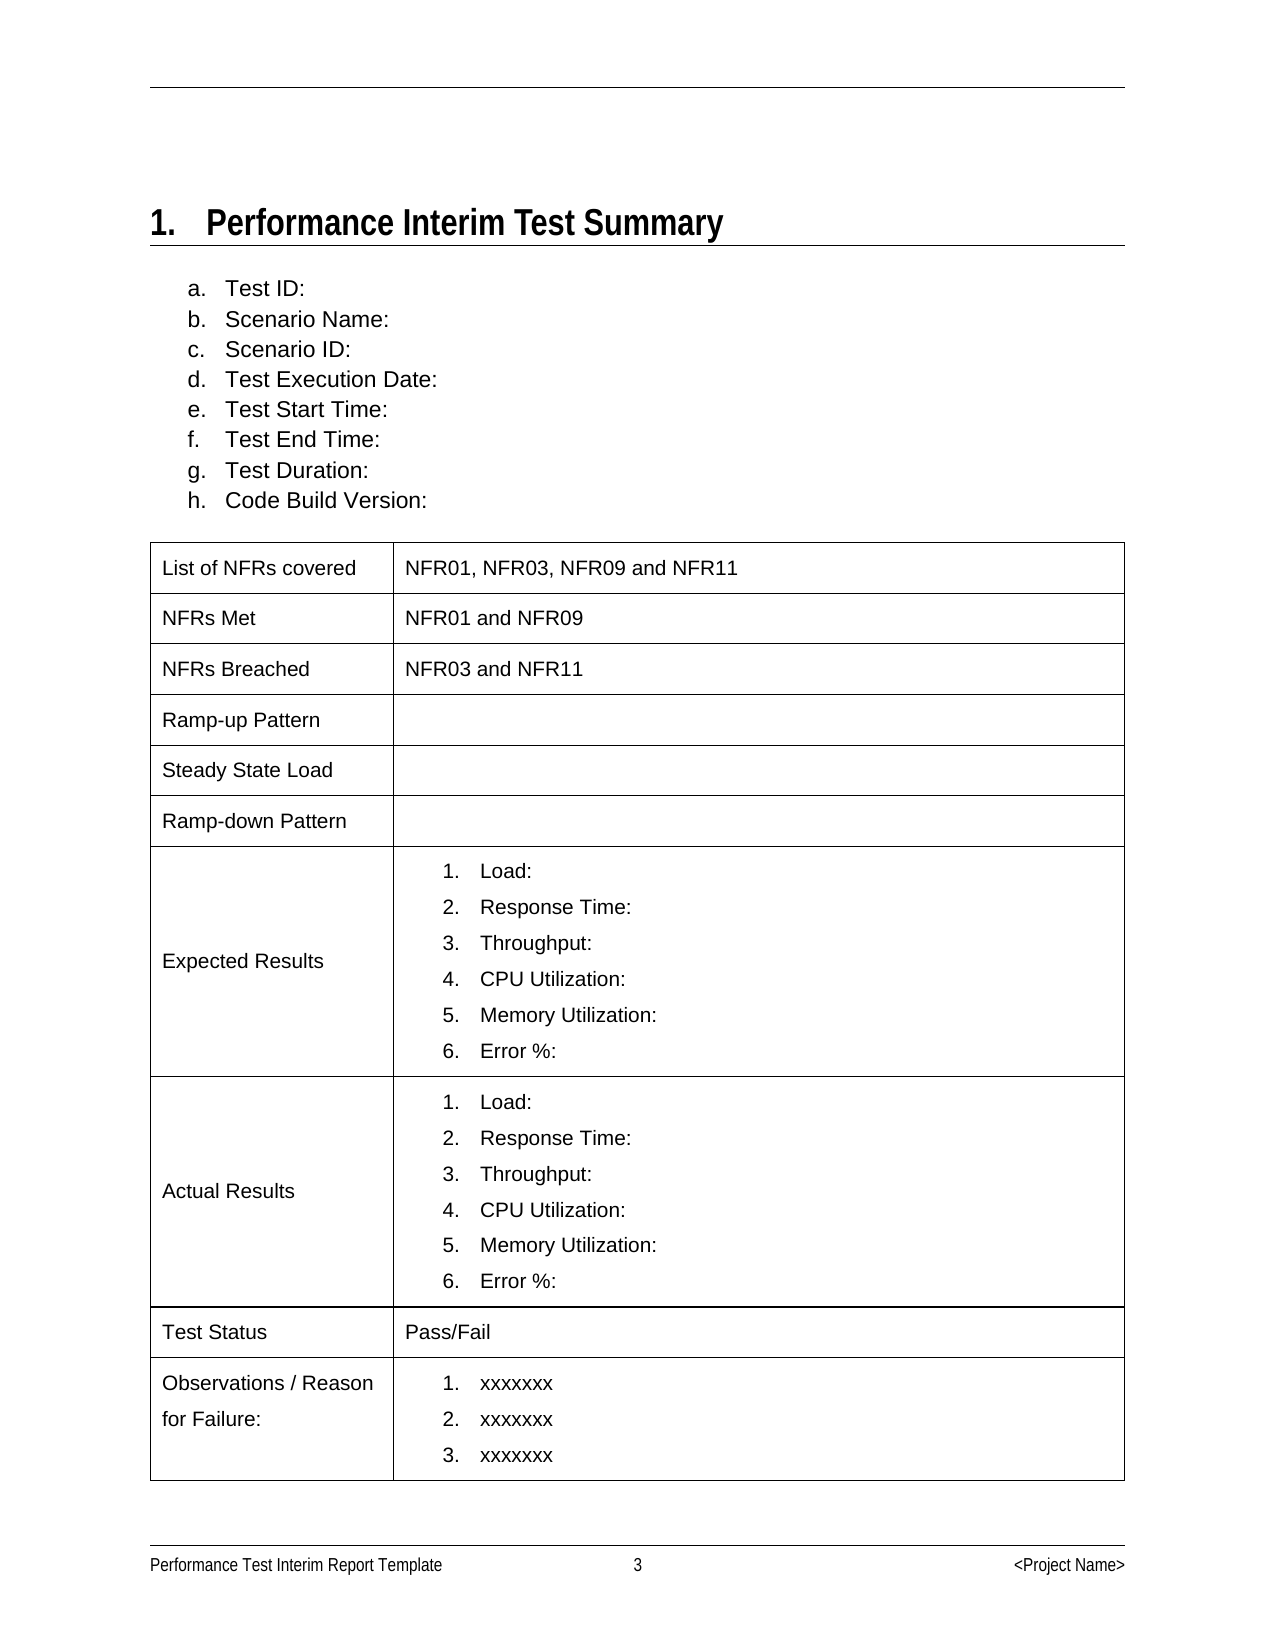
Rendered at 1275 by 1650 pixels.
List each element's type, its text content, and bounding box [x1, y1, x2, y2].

table_cell Load: Response Time: Throughput: CPU Utilization: Memory Utilization: Error %: [394, 847, 1124, 1076]
table_cell [394, 796, 1124, 846]
table_cell Ramp-up Pattern [151, 695, 393, 744]
table_cell NFRs Met [151, 594, 393, 643]
table_cell NFR01 and NFR09 [394, 594, 1124, 643]
table_cell [394, 695, 1124, 744]
table_header List of NFRs covered [151, 543, 393, 593]
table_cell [151, 1358, 393, 1479]
list Code Build Version: [187, 487, 1125, 513]
table_cell [394, 746, 1124, 795]
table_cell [394, 1358, 1124, 1479]
table_cell Load: Response Time: Throughput: CPU Utilization: Memory Utilization: Error %: [394, 1077, 1124, 1306]
table_cell Steady State Load [151, 746, 393, 795]
table_cell Test Status [151, 1308, 393, 1357]
subtitle Performance Interim Test Summary [150, 200, 1125, 245]
table_cell Ramp-down Pattern [151, 796, 393, 846]
list Test ID: [187, 275, 1125, 302]
table_cell Actual Results [151, 1077, 393, 1306]
table_cell NFR03 and NFR11 [394, 644, 1124, 694]
list Test Start Time: [187, 396, 1125, 422]
list Test Duration: [187, 457, 1125, 483]
list Test End Time: [187, 426, 1125, 453]
list Scenario Name: [187, 306, 1125, 332]
table_cell Expected Results [151, 847, 393, 1076]
table_header NFR01, NFR03, NFR09 and NFR11 [394, 543, 1124, 593]
list Test Execution Date: [187, 366, 1125, 392]
table_cell Pass/Fail [394, 1308, 1124, 1357]
list Scenario ID: [187, 336, 1125, 362]
table_cell NFRs Breached [151, 644, 393, 694]
